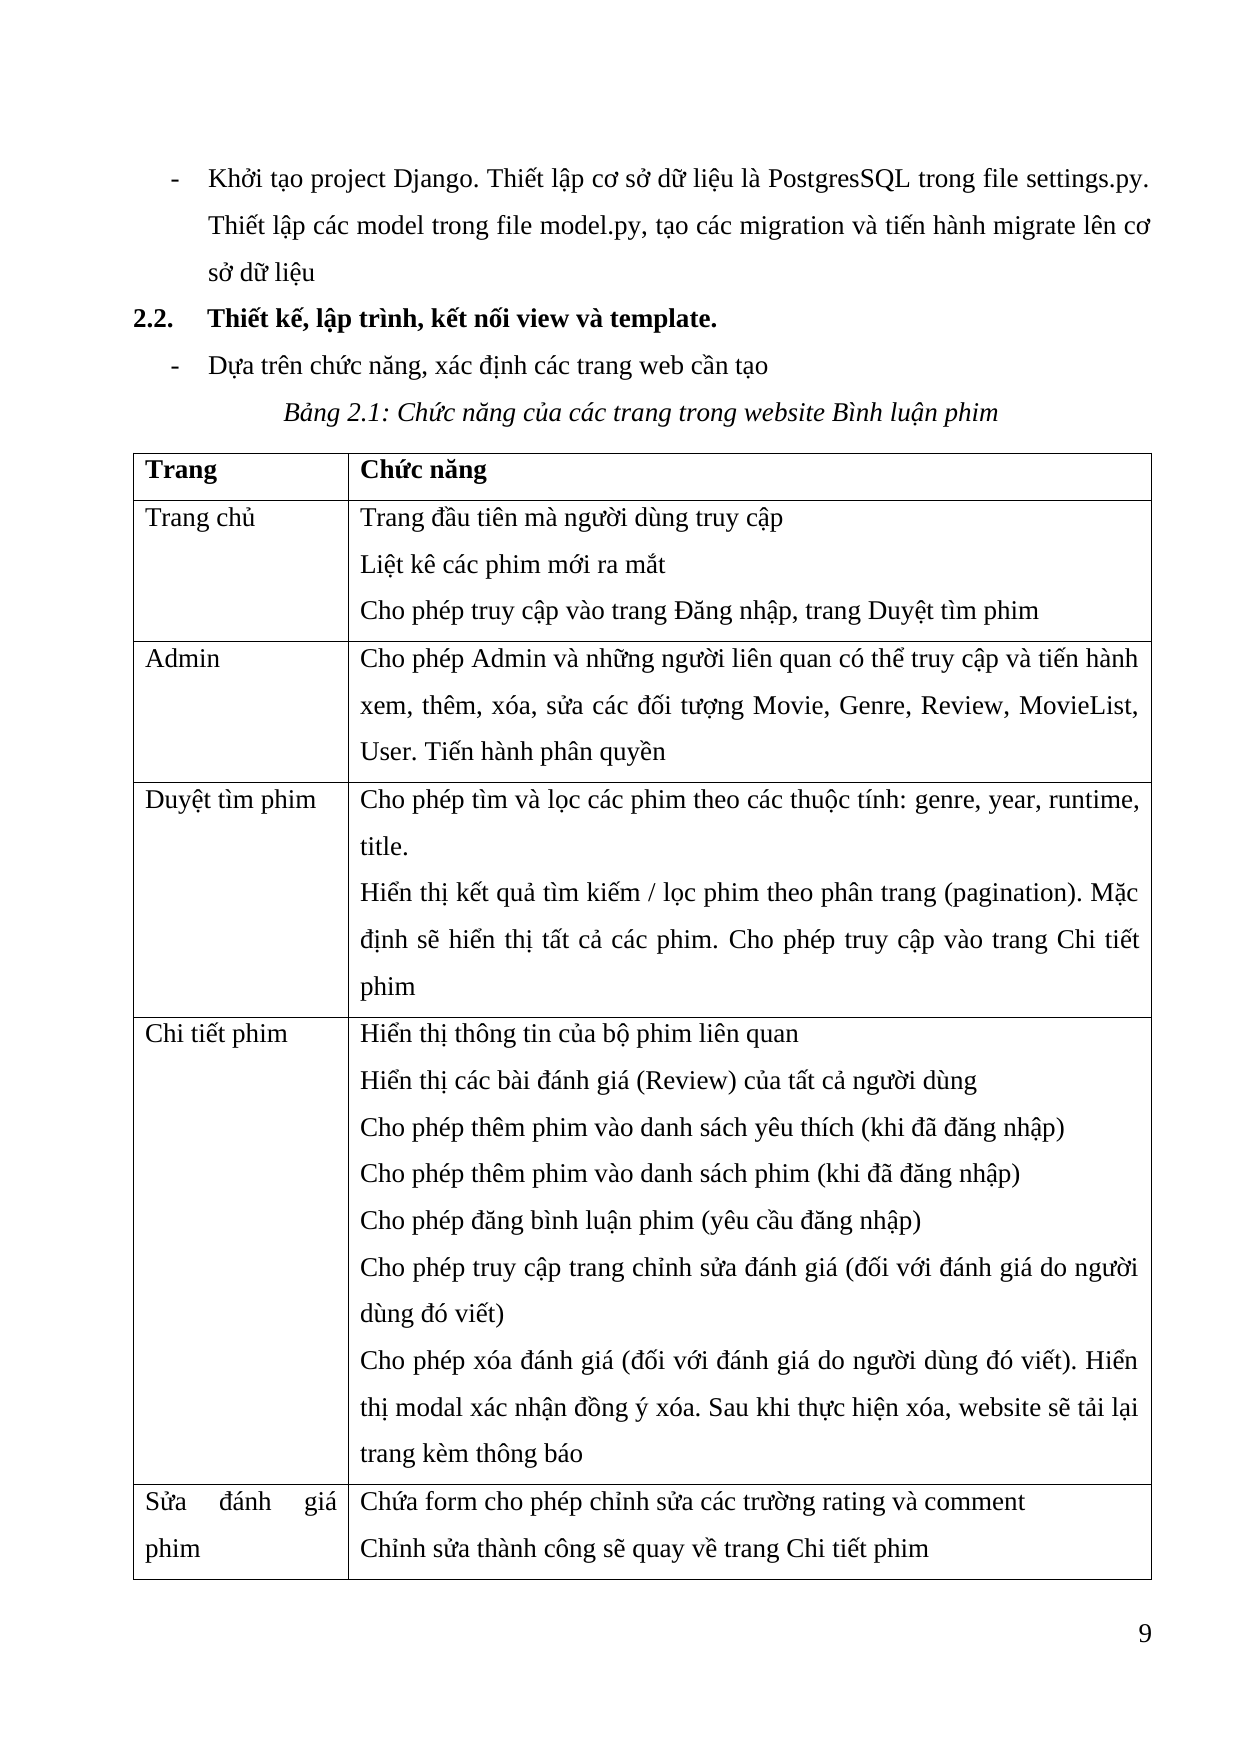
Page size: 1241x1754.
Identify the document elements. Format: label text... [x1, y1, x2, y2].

table_cell Trang đầu tiên mà người dùng truy cập Liệt kê các phim mới ra mắt Cho phép truy cập vào trang Đăng nhập, trang Duyệt tìm phim [349, 501, 1151, 641]
table_cell Trang chủ [134, 501, 348, 641]
table_cell Cho phép Admin và những người liên quan có thể truy cập và tiến hành xem, thêm, xóa, sửa các đối tượng Movie, Genre, Review, MovieList, User. Tiến hành phân quyền [349, 642, 1151, 782]
list Khởi tạo project Django. Thiết lập cơ sở dữ liệu là PostgresSQL trong file settings.py. Thiết lập các model trong file model.py, tạo các migration và tiến hành migrate lên cơ sở dữ liệu [170, 162, 1152, 287]
table_header Chức năng [349, 454, 1151, 500]
subtitle Thiết kế, lập trình, kết nối view và template. [133, 302, 1152, 334]
table_cell Duyệt tìm phim [134, 783, 348, 1017]
table_cell Chi tiết phim [134, 1018, 348, 1484]
table_cell Hiển thị thông tin của bộ phim liên quan Hiển thị các bài đánh giá (Review) của tất cả người dùng Cho phép thêm phim vào danh sách yêu thích (khi đã đăng nhập) Cho phép thêm phim vào danh sách phim (khi đã đăng nhập) Cho phép đăng bình luận phim (yêu cầu đăng nhập) Cho phép truy cập trang chỉnh sửa đánh giá (đối với đánh giá do người dùng đó viết) Cho phép xóa đánh giá (đối với đánh giá do người dùng đó viết). Hiển thị modal xác nhận đồng ý xóa. Sau khi thực hiện xóa, website sẽ tải lại trang kèm thông báo [349, 1018, 1151, 1484]
table_cell Admin [134, 642, 348, 782]
list Dựa trên chức năng, xác định các trang web cần tạo [170, 349, 1152, 380]
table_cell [349, 1485, 1151, 1579]
table_header Trang [134, 454, 348, 500]
table_cell Cho phép tìm và lọc các phim theo các thuộc tính: genre, year, runtime, title. Hiển thị kết quả tìm kiếm / lọc phim theo phân trang (pagination). Mặc định sẽ hiển thị tất cả các phim. Cho phép truy cập vào trang Chi tiết phim [349, 783, 1151, 1017]
table_cell Sửa đánh giá phim [134, 1485, 348, 1579]
